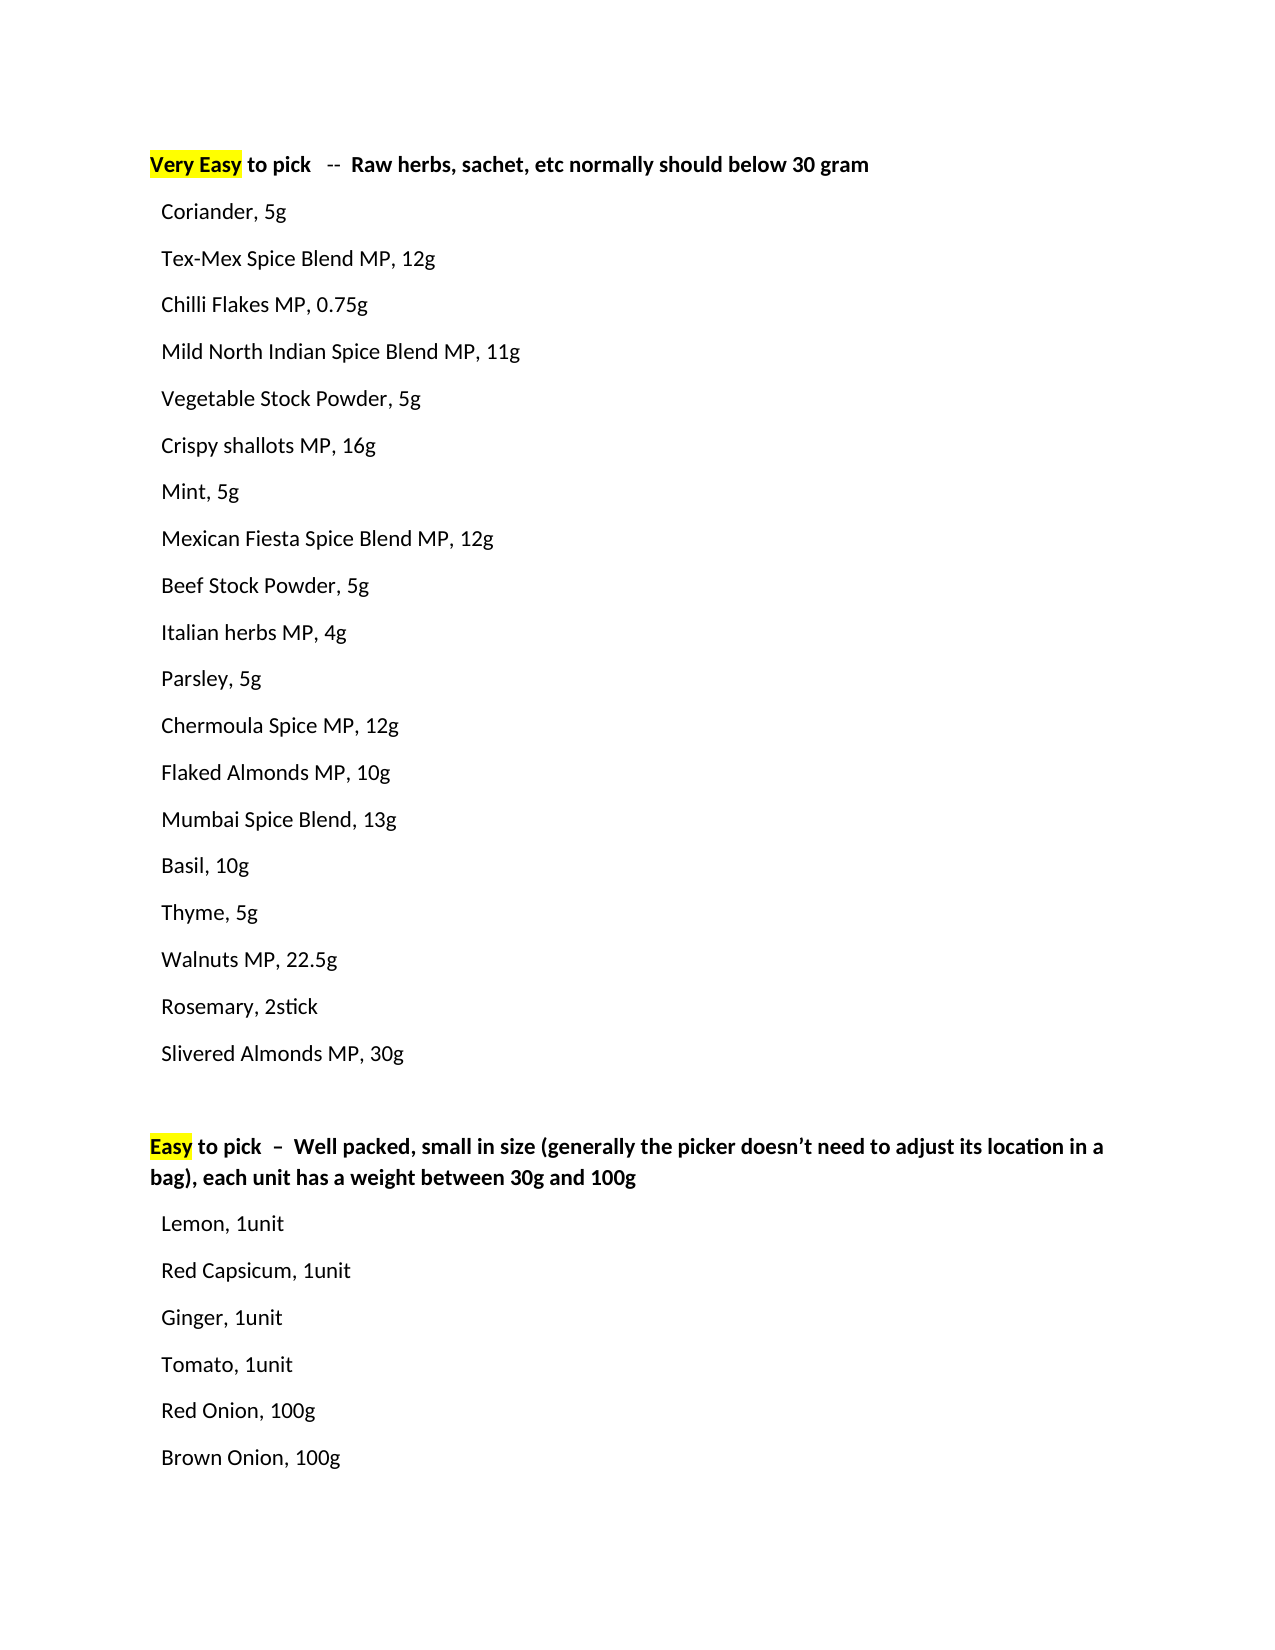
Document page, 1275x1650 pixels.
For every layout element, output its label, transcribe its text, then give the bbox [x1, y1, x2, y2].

table_cell Crispy shallots MP, 16g [150, 431, 537, 477]
table_cell Tex-Mex Spice Blend MP, 12g [150, 244, 537, 290]
table_cell Mexican Fiesta Spice Blend MP, 12g [150, 524, 537, 571]
table_cell Mumbai Spice Blend, 13g [150, 805, 537, 852]
table_cell Chermoula Spice MP, 12g [150, 711, 537, 758]
table_cell Red Onion, 100g [150, 1397, 511, 1443]
table_cell Brown Onion, 100g [150, 1443, 511, 1490]
table_cell Basil, 10g [150, 852, 537, 898]
table_cell Rosemary, 2stick [150, 992, 537, 1039]
table_cell Beef Stock Powder, 5g [150, 571, 537, 618]
table_cell Mint, 5g [150, 478, 537, 524]
table_cell Vegetable Stock Powder, 5g [150, 384, 537, 431]
table_header Lemon, 1unit [150, 1210, 511, 1256]
table_cell Tomato, 1unit [150, 1350, 511, 1397]
table_cell Chilli Flakes MP, 0.75g [150, 290, 537, 337]
table_cell Parsley, 5g [150, 665, 537, 711]
table_header Coriander, 5g [150, 197, 537, 244]
table_cell Thyme, 5g [150, 899, 537, 945]
table_cell Mild North Indian Spice Blend MP, 11g [150, 337, 537, 384]
table_cell Flaked Almonds MP, 10g [150, 758, 537, 805]
table_cell Walnuts MP, 22.5g [150, 945, 537, 992]
table_cell Italian herbs MP, 4g [150, 618, 537, 664]
text Easy to pick – Well packed, small in size (generally the picker doesn’t need to adjust its location in a bag), each unit has a weight between 30g and 100g [150, 1132, 1125, 1191]
text Very Easy to pick -- Raw herbs, sachet, etc normally should below 30 gram [242, 150, 1125, 178]
table_cell Ginger, 1unit [150, 1303, 511, 1350]
table_cell Red Capsicum, 1unit [150, 1256, 511, 1303]
table_cell Slivered Almonds MP, 30g [150, 1039, 537, 1086]
